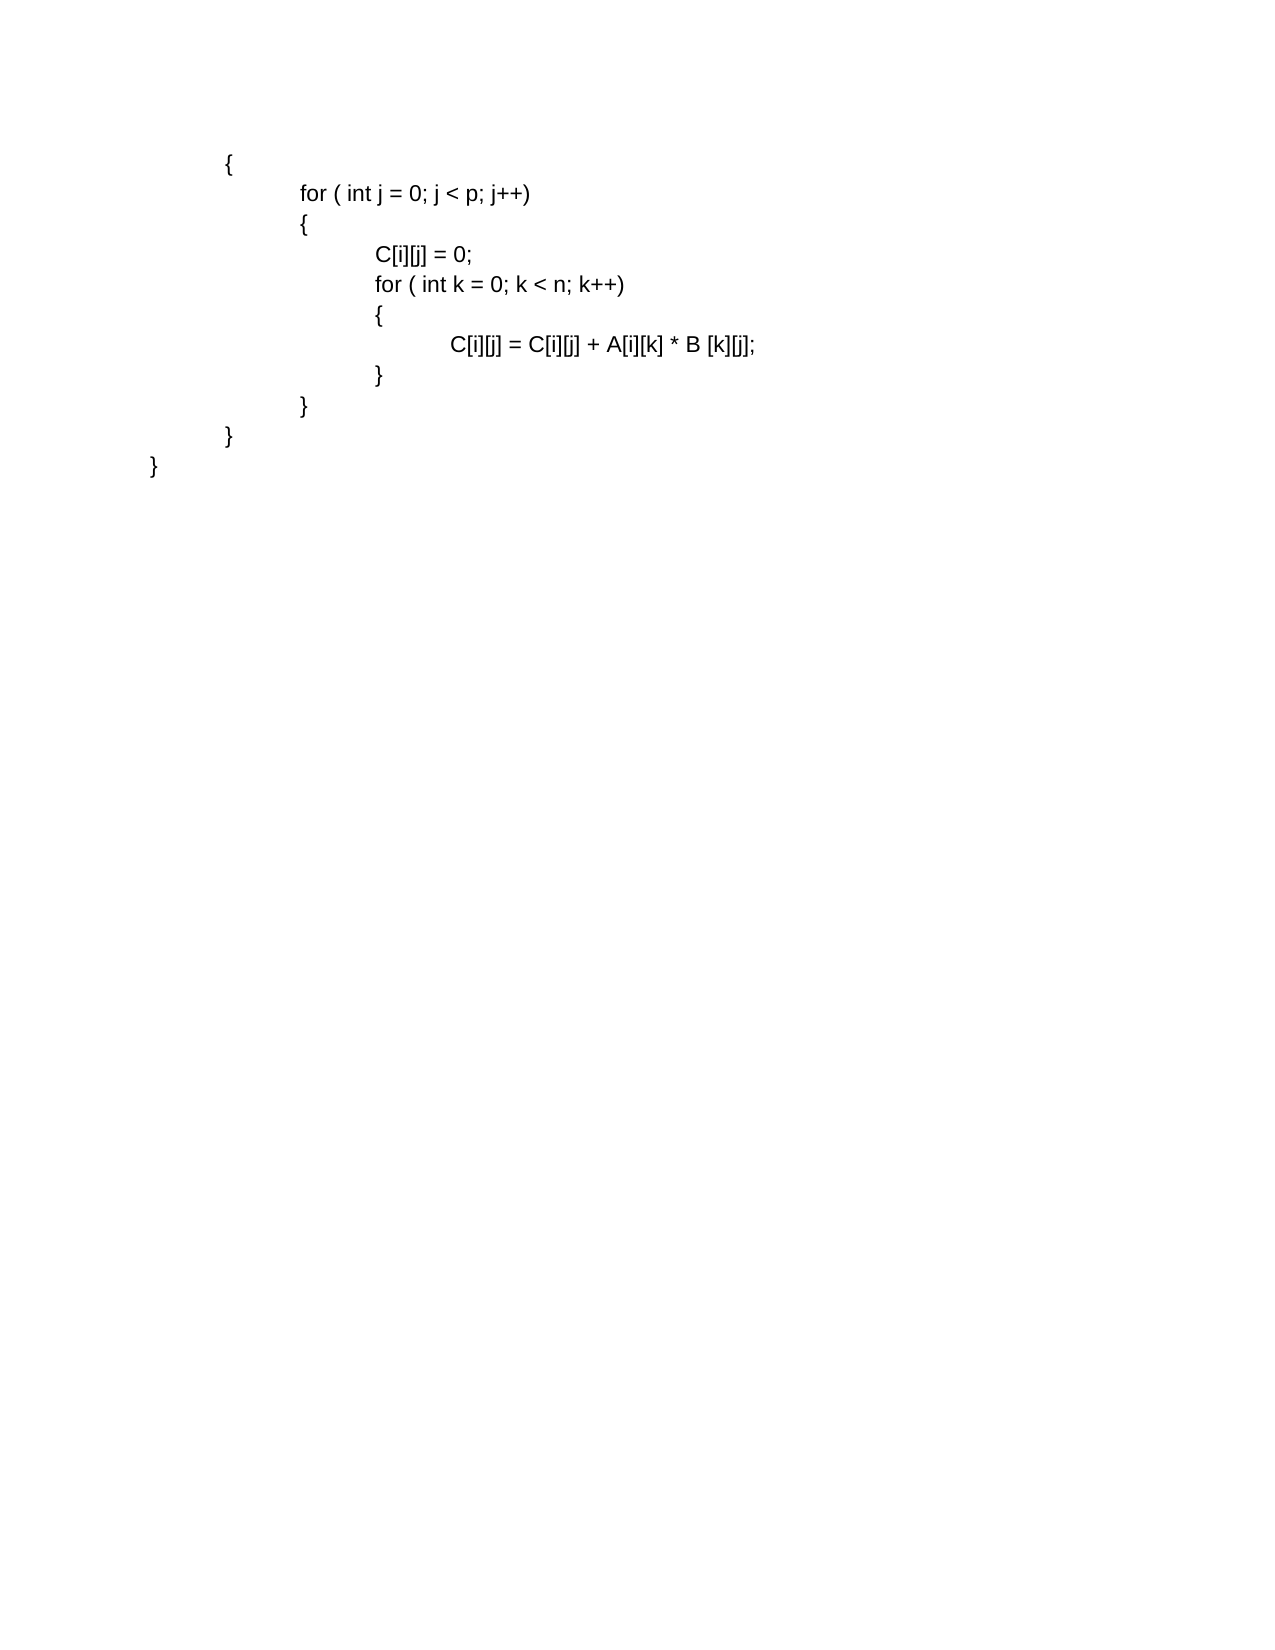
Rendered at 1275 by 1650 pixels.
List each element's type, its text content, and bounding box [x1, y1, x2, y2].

text { [150, 210, 1125, 237]
text C[i][j] = 0; [150, 241, 1125, 267]
text { [150, 301, 1125, 327]
text } [150, 361, 1125, 388]
text { [150, 150, 1125, 176]
text } [150, 452, 1125, 478]
text for ( int k = 0; k < n; k++) [150, 271, 1125, 297]
text } [150, 392, 1125, 418]
text C[i][j] = C[i][j] + A[i][k] * B [k][j]; [150, 331, 1125, 358]
text for ( int j = 0; j < p; j++) [150, 180, 1125, 207]
text } [150, 422, 1125, 448]
